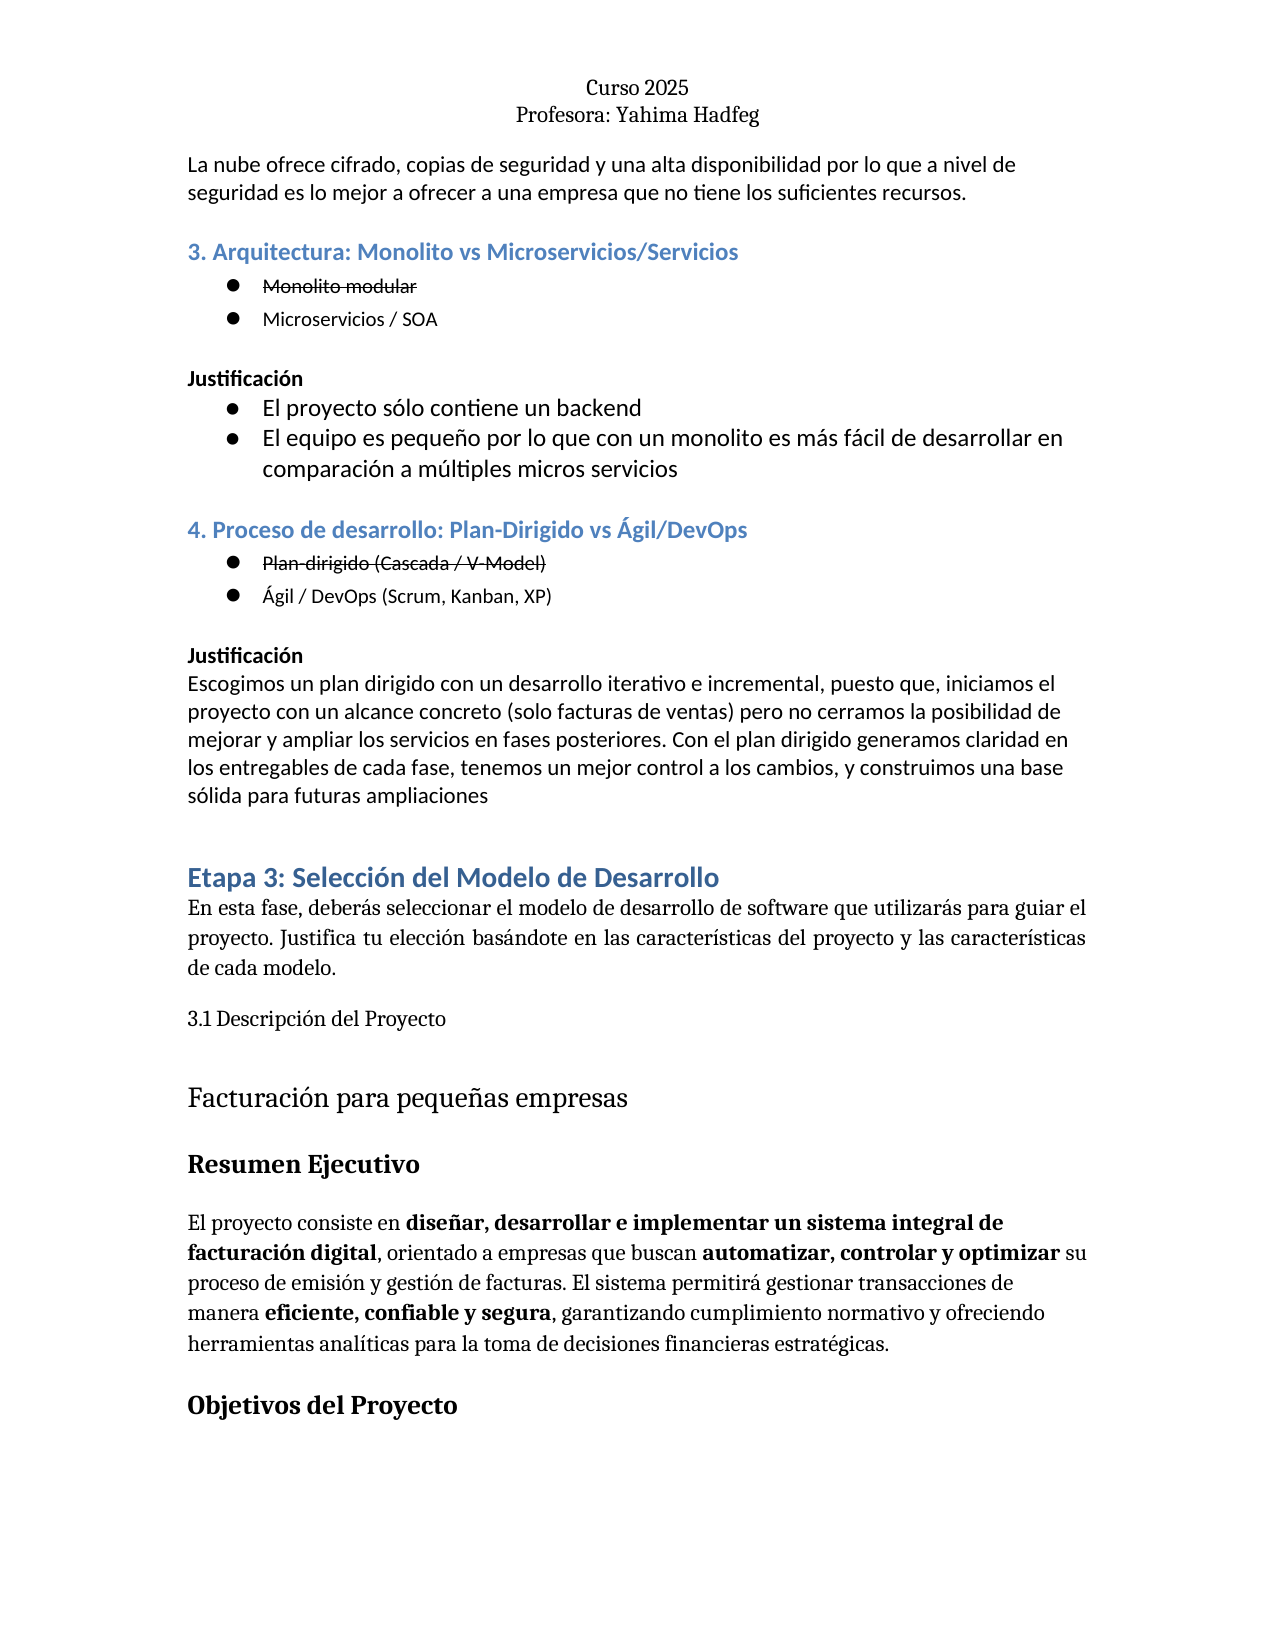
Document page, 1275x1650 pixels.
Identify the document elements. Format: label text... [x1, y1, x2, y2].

list Plan-dirigido (Cascada / V-Model) [225, 544, 1087, 577]
subtitle 3. Arquitectura: Monolito vs Microservicios/Servicios [187, 237, 1087, 267]
text La nube ofrece cifrado, copias de seguridad y una alta disponibilidad por lo que a nivel de seguridad es lo mejor a ofrecer a una empresa que no tiene los suficientes recursos. [187, 150, 1087, 206]
list Microservicios / SOA [225, 300, 1087, 333]
text Escogimos un plan dirigido con un desarrollo iterativo e incremental, puesto que, iniciamos el proyecto con un alcance concreto (solo facturas de ventas) pero no cerramos la posibilidad de mejorar y ampliar los servicios en fases posteriores. Con el plan dirigido generamos claridad en los entregables de cada fase, tenemos un mejor control a los cambios, y construimos una base sólida para futuras ampliaciones [187, 669, 1087, 809]
subtitle Resumen Ejecutivo [187, 1149, 1087, 1180]
text Justificación [187, 641, 1087, 669]
subtitle Etapa 3: Selección del Modelo de Desarrollo [187, 859, 1087, 894]
title Facturación para pequeñas empresas [187, 1081, 1087, 1114]
subtitle 4. Proceso de desarrollo: Plan-Dirigido vs Ágil/DevOps [187, 514, 1087, 544]
text Justificación [187, 364, 1087, 392]
text En esta fase, deberás seleccionar el modelo de desarrollo de software que utilizarás para guiar el proyecto. Justifica tu elección basándote en las características del proyecto y las características de cada modelo. [187, 894, 1087, 981]
list Monolito modular [225, 267, 1087, 300]
list El proyecto sólo contiene un backend [225, 392, 1087, 422]
text 3.1 Descripción del Proyecto [187, 1006, 1087, 1032]
subtitle Objetivos del Proyecto [187, 1390, 1087, 1421]
text El proyecto consiste en diseñar, desarrollar e implementar un sistema integral de facturación digital, orientado a empresas que buscan automatizar, controlar y optimizar su proceso de emisión y gestión de facturas. El sistema permitirá gestionar transacciones de manera eficiente, confiable y segura, garantizando cumplimiento normativo y ofreciendo herramientas analíticas para la toma de decisiones financieras estratégicas. [187, 1209, 1087, 1357]
list Ágil / DevOps (Scrum, Kanban, XP) [225, 577, 1087, 610]
list El equipo es pequeño por lo que con un monolito es más fácil de desarrollar en comparación a múltiples micros servicios [225, 422, 1087, 483]
